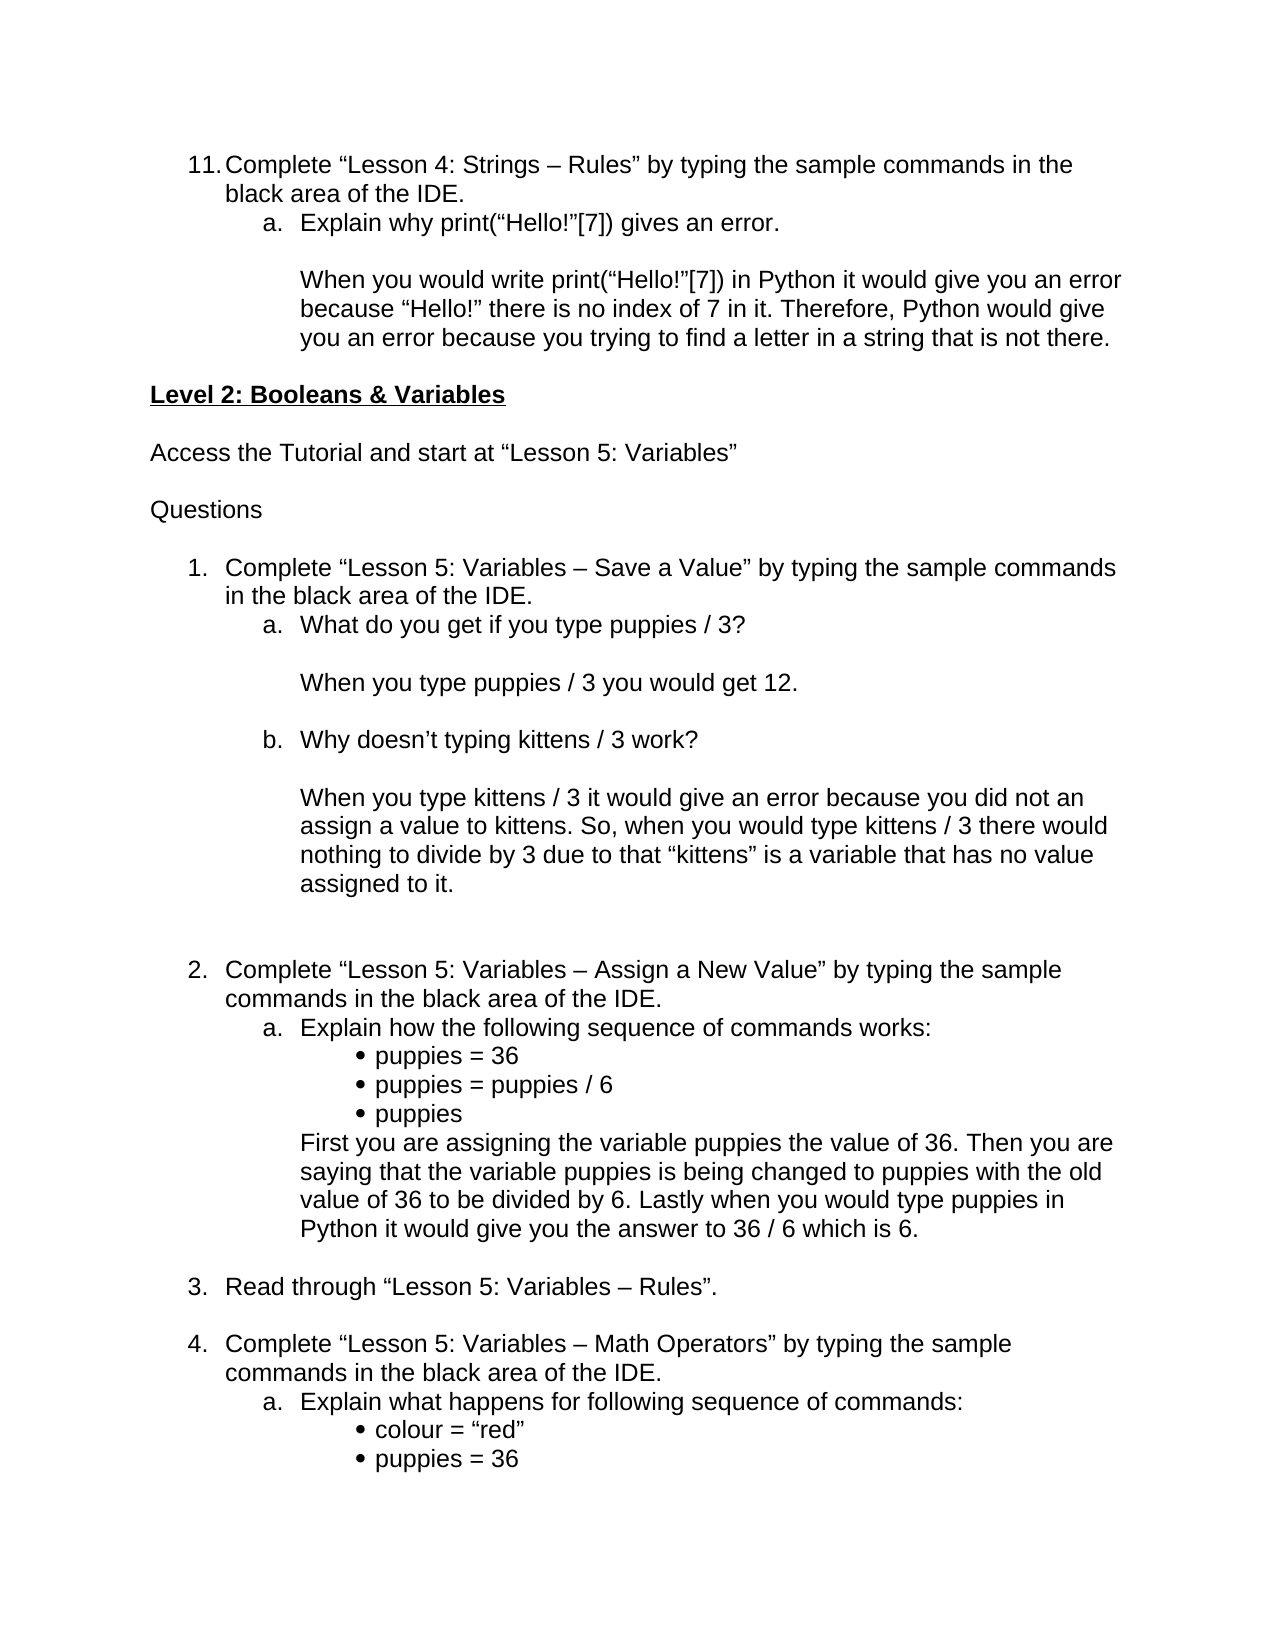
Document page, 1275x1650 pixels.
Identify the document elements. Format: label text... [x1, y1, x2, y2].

list puppies = 36 [356, 1444, 1125, 1473]
list Read through “Lesson 5: Variables – Rules”. [187, 1272, 1125, 1329]
text First you are assigning the variable puppies the value of 36. Then you are saying that the variable puppies is being changed to puppies with the old value of 36 to be divided by 6. Lastly when you would type puppies in Python it would give you the answer to 36 / 6 which is 6. [300, 1128, 1125, 1272]
list Complete “Lesson 5: Variables – Math Operators” by typing the sample commands in the black area of the IDE. [187, 1329, 1125, 1387]
list puppies [356, 1099, 1125, 1128]
text Questions [150, 495, 1125, 524]
text When you type kittens / 3 it would give an error because you did not an assign a value to kittens. So, when you would type kittens / 3 there would nothing to divide by 3 due to that “kittens” is a variable that has no value assigned to it. [300, 782, 1125, 926]
text Access the Tutorial and start at “Lesson 5: Variables” [150, 437, 1125, 466]
list Explain why print(“Hello!”[7]) gives an error. [262, 207, 1125, 236]
list Explain how the following sequence of commands works: [262, 1012, 1125, 1041]
text When you type puppies / 3 you would get 12. [300, 667, 1125, 696]
list What do you get if you type puppies / 3? [262, 610, 1125, 639]
list Complete “Lesson 4: Strings – Rules” by typing the sample commands in the black area of the IDE. [187, 150, 1125, 207]
list Explain what happens for following sequence of commands: [262, 1387, 1125, 1415]
list colour = “red” [356, 1415, 1125, 1444]
text Level 2: Booleans & Variables [150, 380, 1125, 409]
list Complete “Lesson 5: Variables – Assign a New Value” by typing the sample commands in the black area of the IDE. [187, 955, 1125, 1012]
list puppies = 36 [356, 1041, 1125, 1070]
list Why doesn’t typing kittens / 3 work? [262, 725, 1125, 754]
list Complete “Lesson 5: Variables – Save a Value” by typing the sample commands in the black area of the IDE. [187, 552, 1125, 610]
text When you would write print(“Hello!”[7]) in Python it would give you an error because “Hello!” there is no index of 7 in it. Therefore, Python would give you an error because you trying to find a letter in a string that is not there. [300, 265, 1125, 351]
list puppies = puppies / 6 [356, 1070, 1125, 1099]
